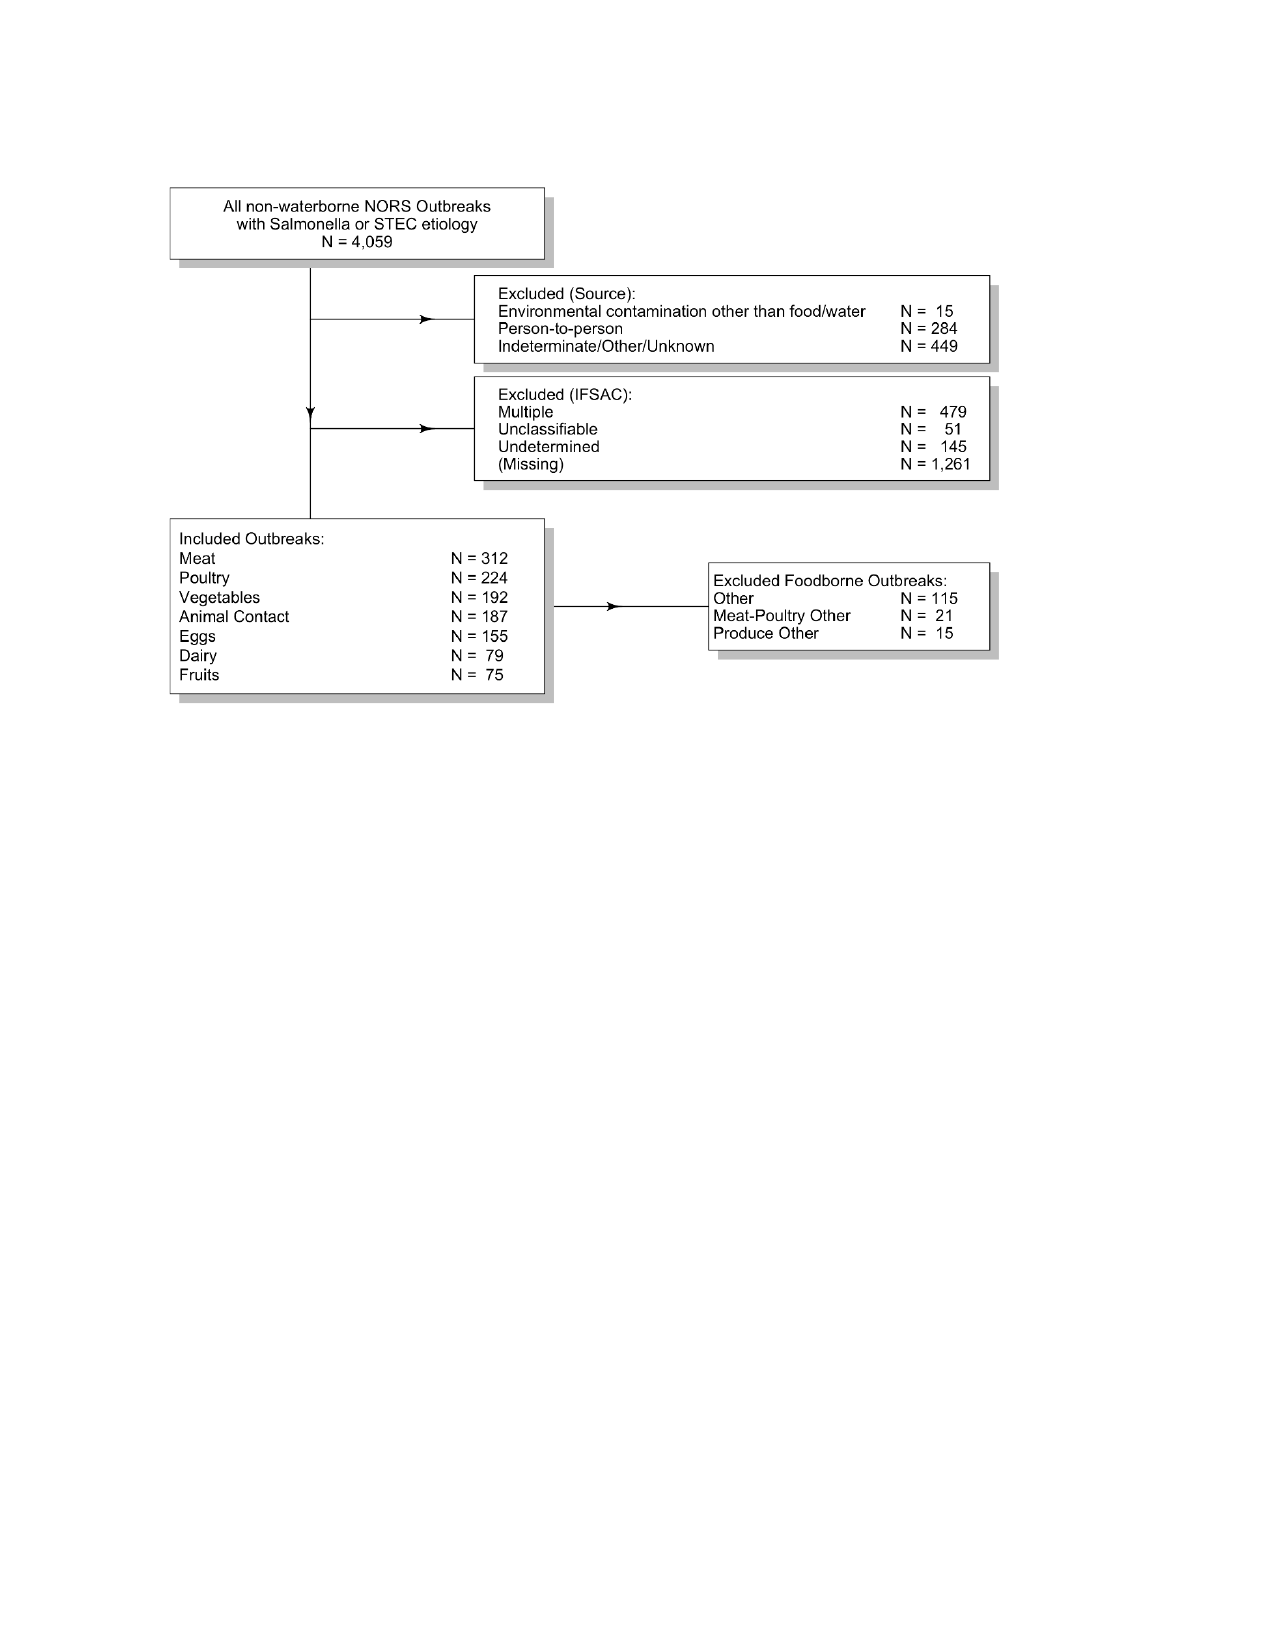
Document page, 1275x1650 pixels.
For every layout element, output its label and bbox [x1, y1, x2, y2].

picture [150, 150, 1125, 735]
